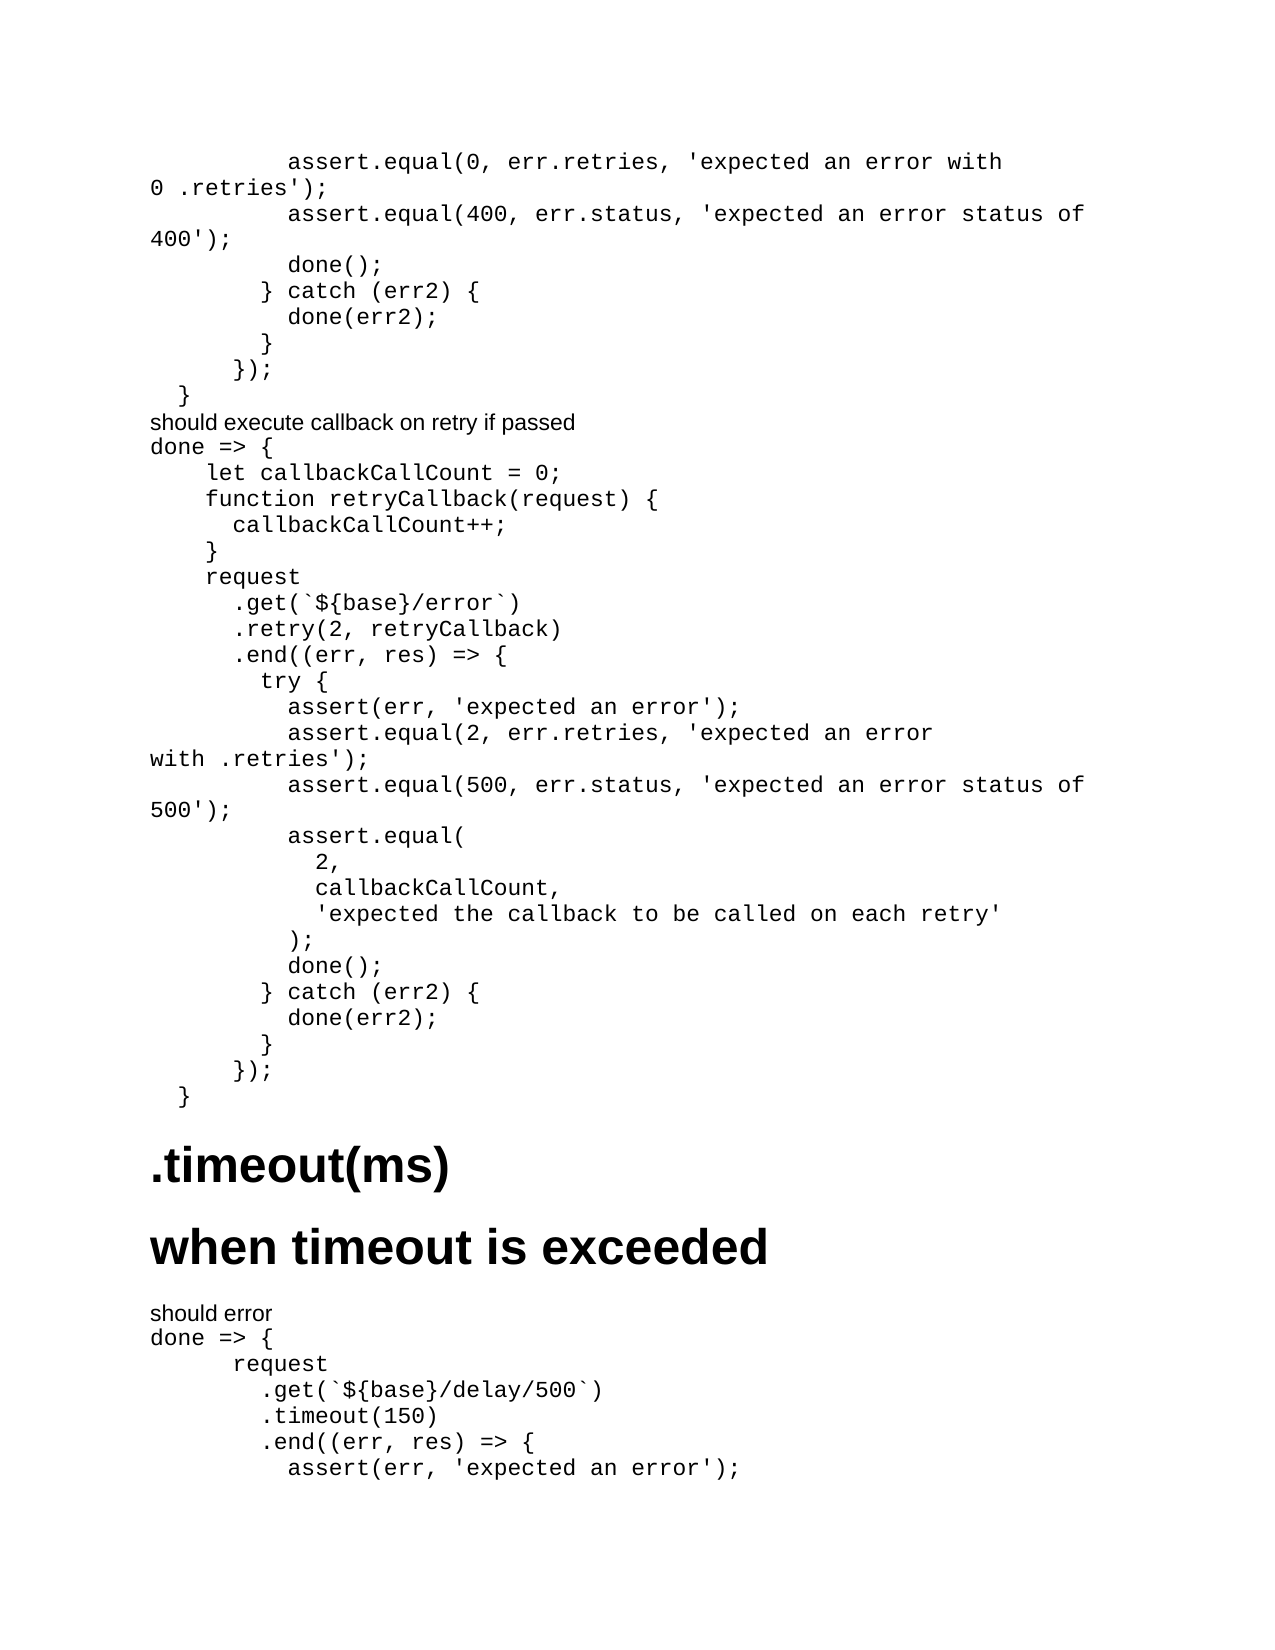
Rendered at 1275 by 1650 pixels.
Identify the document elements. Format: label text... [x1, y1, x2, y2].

subtitle when timeout is exceeded [150, 1218, 1125, 1275]
subtitle .timeout(ms) [150, 1135, 1125, 1193]
text should execute callback on retry if passed [150, 409, 1125, 436]
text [150, 150, 1125, 409]
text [150, 1326, 1125, 1482]
text done => { let callbackCallCount = 0; function retryCallback(request) { callbackCallCount++; } request .get(`${base}/error`) .retry(2, retryCallback) .end((err, res) => { try { assert(err, 'expected an error'); assert.equal(2, err.retries, 'expected an error with .retries'); assert.equal(500, err.status, 'expected an error status of 500'); assert.equal( 2, callbackCallCount, 'expected the callback to be called on each retry' ); done(); } catch (err2) { done(err2); } }); } [150, 436, 1125, 1110]
text should error [150, 1300, 1125, 1326]
